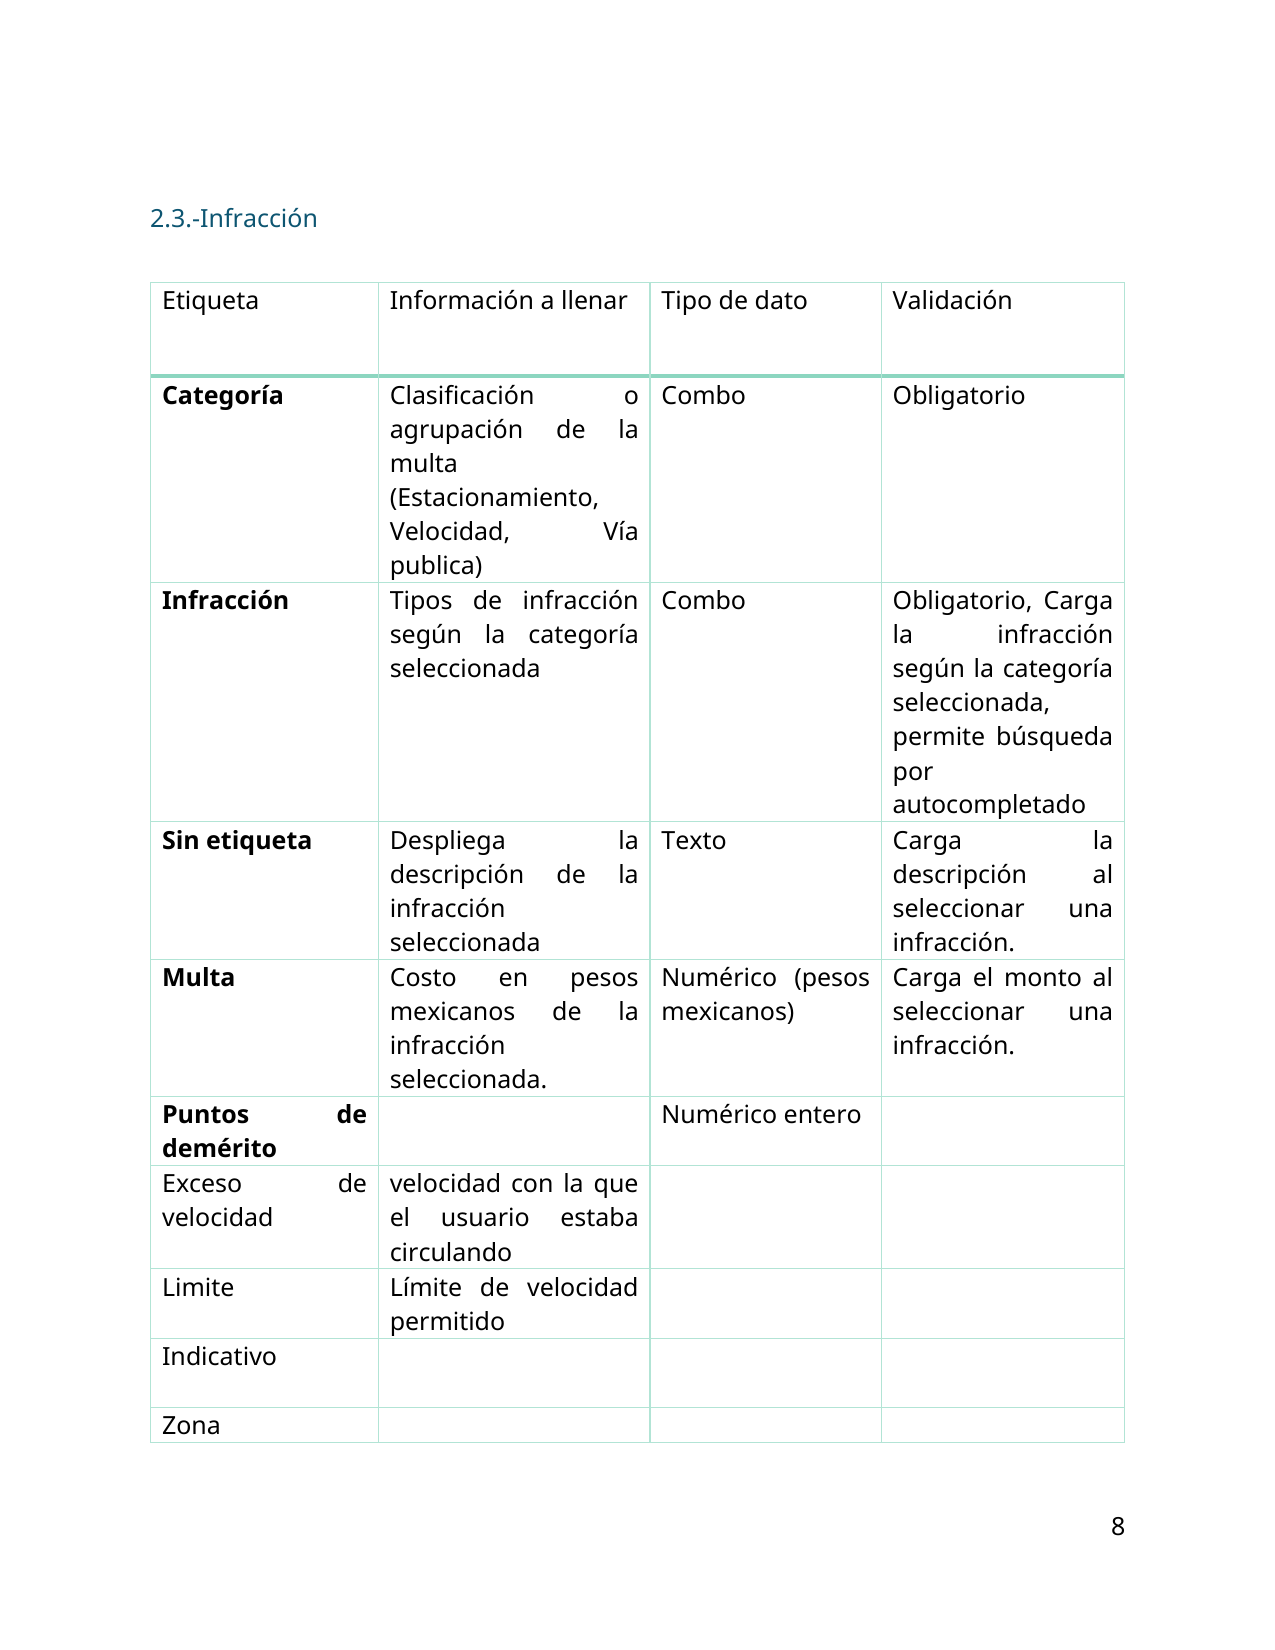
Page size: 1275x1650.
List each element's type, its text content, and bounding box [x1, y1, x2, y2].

table_cell Sin etiqueta [151, 822, 378, 958]
table_cell [651, 1166, 881, 1268]
table_header Validación [882, 283, 1124, 374]
table_header Tipo de dato [651, 283, 881, 374]
table_cell velocidad con la que el usuario estaba circulando [379, 1166, 649, 1268]
table_cell Combo [651, 378, 881, 582]
table_cell [651, 1408, 881, 1442]
table_cell [379, 1097, 649, 1165]
table_cell [379, 1408, 649, 1442]
table_cell Obligatorio [882, 378, 1124, 582]
table_cell [882, 1269, 1124, 1337]
table_cell Numérico (pesos mexicanos) [651, 960, 881, 1096]
table_cell Despliega la descripción de la infracción seleccionada [379, 822, 649, 958]
table_cell Texto [651, 822, 881, 958]
table_cell [379, 1339, 649, 1407]
table_cell [651, 1269, 881, 1337]
table_cell Puntos de demérito [151, 1097, 378, 1165]
table_cell Indicativo [151, 1339, 378, 1407]
table_cell Costo en pesos mexicanos de la infracción seleccionada. [379, 960, 649, 1096]
table_cell Numérico entero [651, 1097, 881, 1165]
table_header Información a llenar [379, 283, 649, 374]
table_cell Infracción [151, 583, 378, 821]
table_cell Zona [151, 1408, 378, 1442]
table_cell Límite de velocidad permitido [379, 1269, 649, 1337]
table_cell [651, 1339, 881, 1407]
table_cell [882, 1339, 1124, 1407]
table_cell Multa [151, 960, 378, 1096]
table_cell Limite [151, 1269, 378, 1337]
table_cell Carga la descripción al seleccionar una infracción. [882, 822, 1124, 958]
table_cell Tipos de infracción según la categoría seleccionada [379, 583, 649, 821]
table_cell Exceso de velocidad [151, 1166, 378, 1268]
table_cell Combo [651, 583, 881, 821]
subtitle 2.3.-Infracción [150, 201, 1125, 235]
table_header Etiqueta [151, 283, 378, 374]
table_cell Carga el monto al seleccionar una infracción. [882, 960, 1124, 1096]
table_cell Obligatorio, Carga la infracción según la categoría seleccionada, permite búsqueda por autocompletado [882, 583, 1124, 821]
table_cell [882, 1097, 1124, 1165]
table_cell Categoría [151, 378, 378, 582]
table_cell [882, 1408, 1124, 1442]
table_cell [882, 1166, 1124, 1268]
table_cell Clasificación o agrupación de la multa (Estacionamiento, Velocidad, Vía publica) [379, 378, 649, 582]
